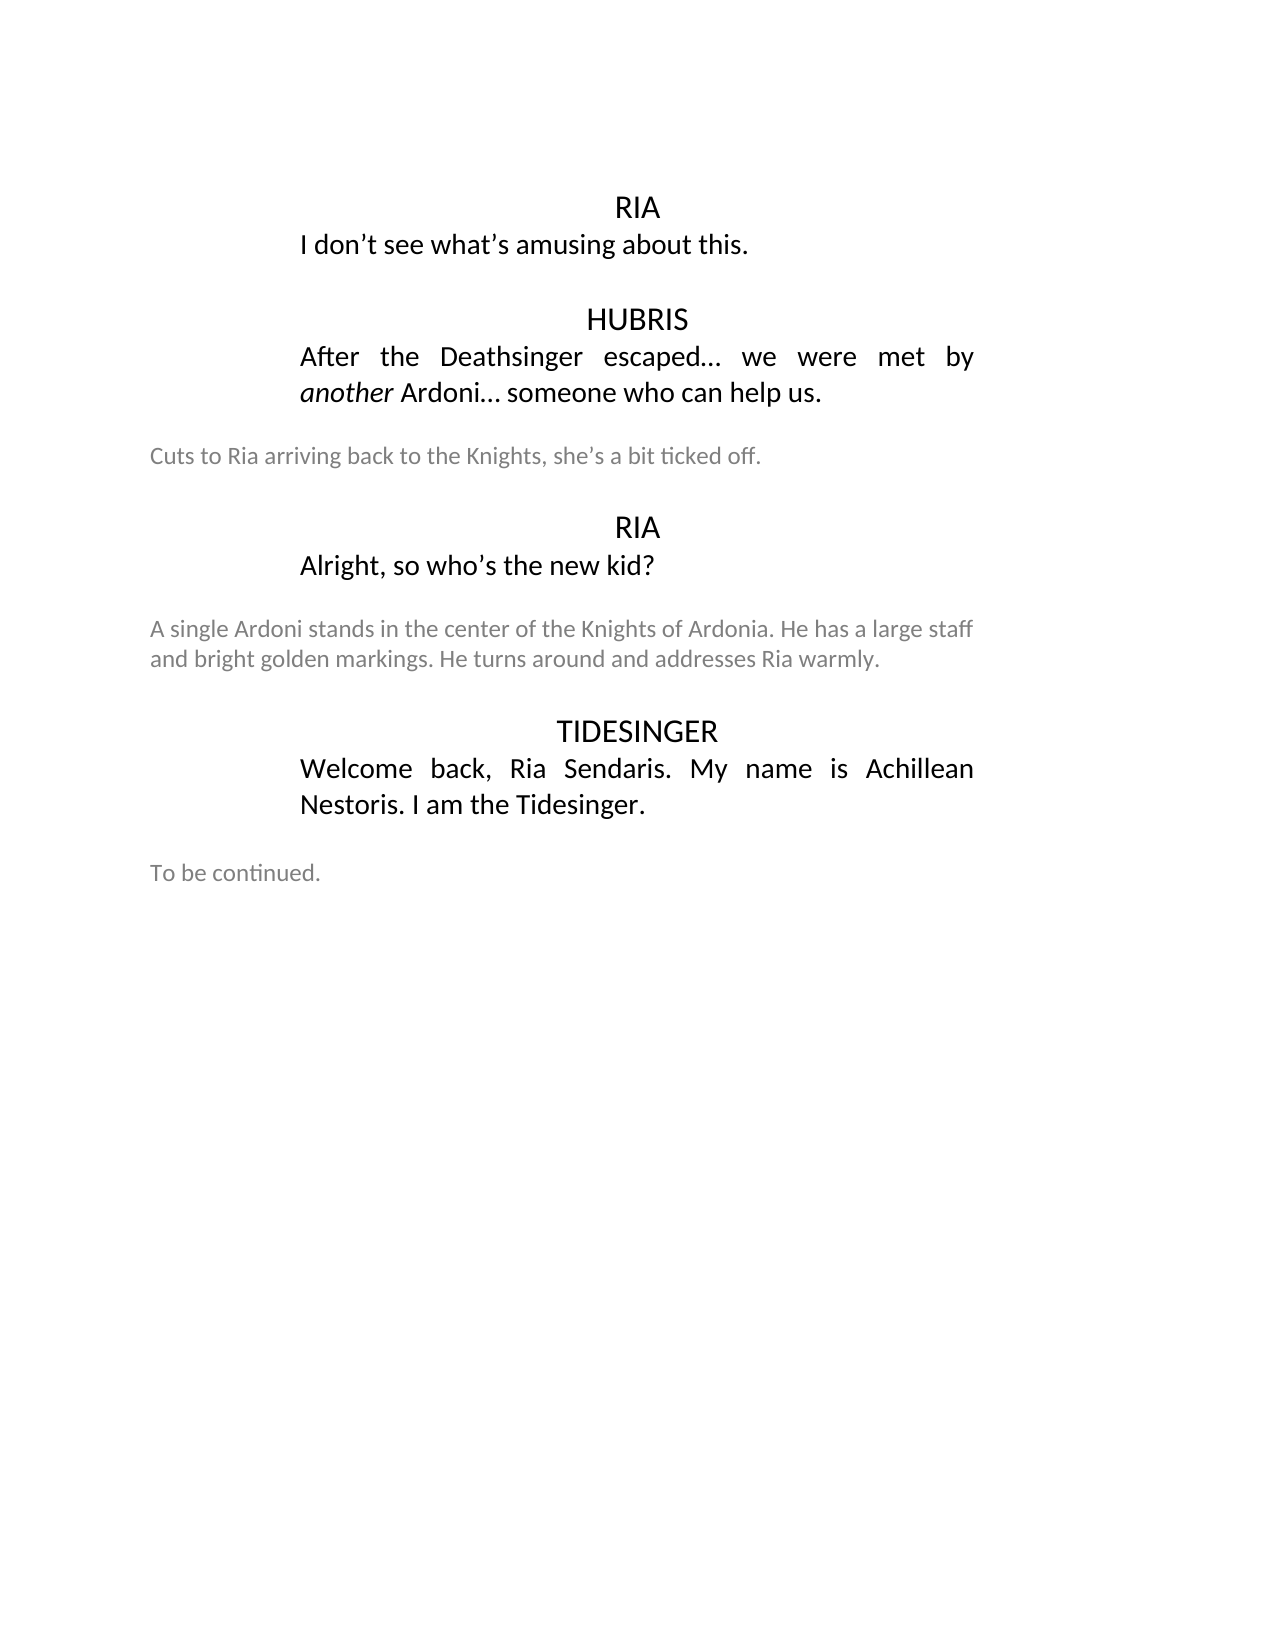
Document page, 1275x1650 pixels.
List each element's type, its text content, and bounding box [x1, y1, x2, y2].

text RIA [150, 506, 1125, 547]
text RIA [150, 186, 1125, 226]
text Cuts to Ria arriving back to the Knights, she’s a bit ticked off. [150, 440, 975, 471]
text TIDESINGER [150, 710, 1125, 751]
text A single Ardoni stands in the center of the Knights of Ardonia. He has a large staff and bright golden markings. He turns around and addresses Ria warmly. [150, 613, 975, 674]
text Welcome back, Ria Sendaris. My name is Achillean Nestoris. I am the Tidesinger. [300, 751, 975, 822]
text HUBRIS [150, 298, 1125, 338]
text After the Deathsinger escaped… we were met by another Ardoni… someone who can help us. [300, 338, 975, 409]
text To be continued. [150, 857, 975, 888]
text I don’t see what’s amusing about this. [300, 226, 975, 262]
text Alright, so who’s the new kid? [300, 547, 975, 583]
